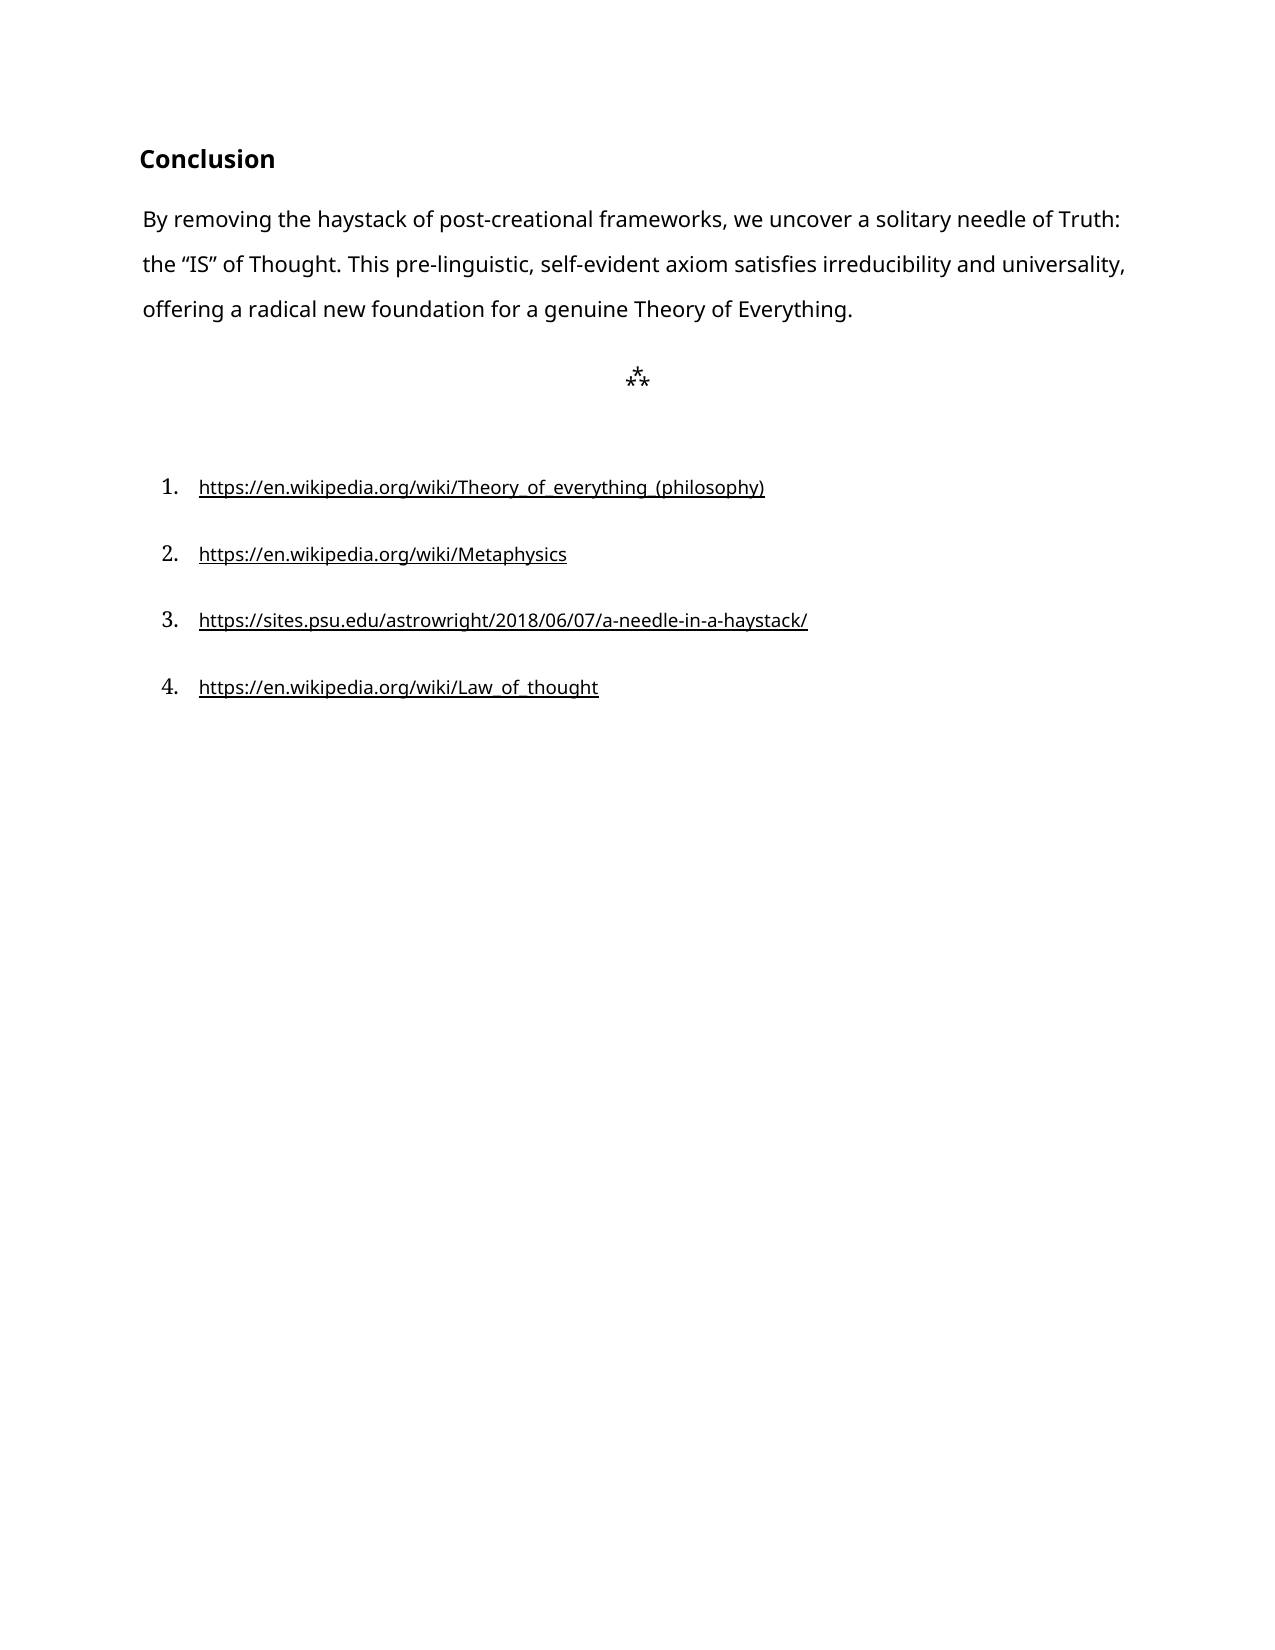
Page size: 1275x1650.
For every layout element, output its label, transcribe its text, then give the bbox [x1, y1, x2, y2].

text By removing the haystack of post-creational frameworks, we uncover a solitary needle of Truth: the “IS” of Thought. This pre-linguistic, self-evident axiom satisfies irreducibility and universality, offering a radical new foundation for a genuine Theory of Everything. [142, 204, 1133, 323]
list https://en.wikipedia.org/wiki/Theory_of_everything_(philosophy) [161, 471, 1133, 501]
list https://sites.psu.edu/astrowright/2018/06/07/a-needle-in-a-haystack/ [161, 604, 1133, 634]
list https://en.wikipedia.org/wiki/Metaphysics [161, 538, 1133, 568]
text ⁂ [142, 360, 1133, 390]
list https://en.wikipedia.org/wiki/Law_of_thought [161, 671, 1133, 701]
text Conclusion [139, 142, 1133, 176]
